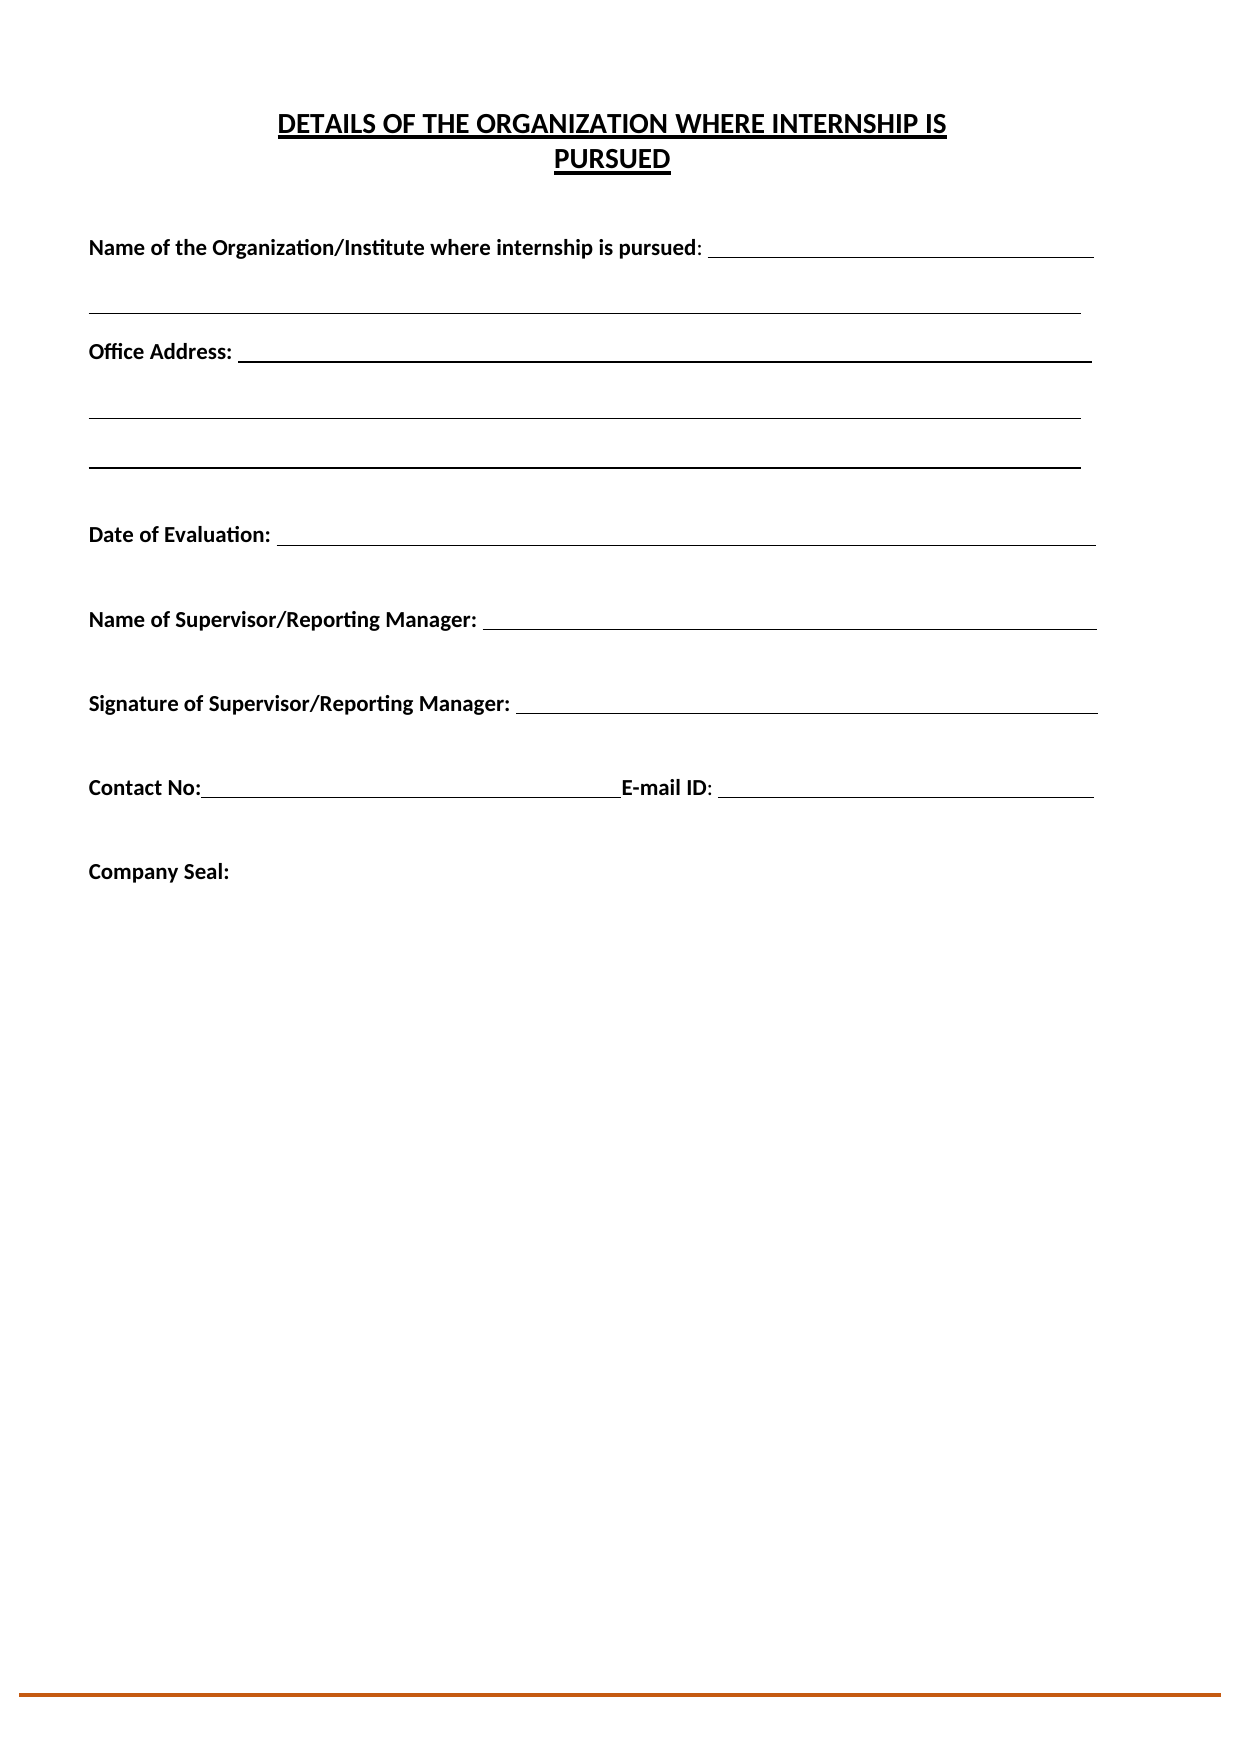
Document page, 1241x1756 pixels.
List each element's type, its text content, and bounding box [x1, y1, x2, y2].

text Company Seal: [88, 857, 1188, 885]
text Name of Supervisor/Reporting Manager: [88, 605, 1188, 633]
text Name of the Organization/Institute where internship is pursued: [88, 233, 1188, 261]
text Contact No: E-mail ID: [88, 773, 1188, 801]
text Office Address: [88, 337, 1188, 365]
text Date of Evaluation: [88, 521, 1188, 548]
subtitle DETAILS OF THE ORGANIZATION WHERE INTERNSHIP IS PURSUED [216, 105, 1008, 176]
text Signature of Supervisor/Reporting Manager: [88, 689, 1188, 717]
